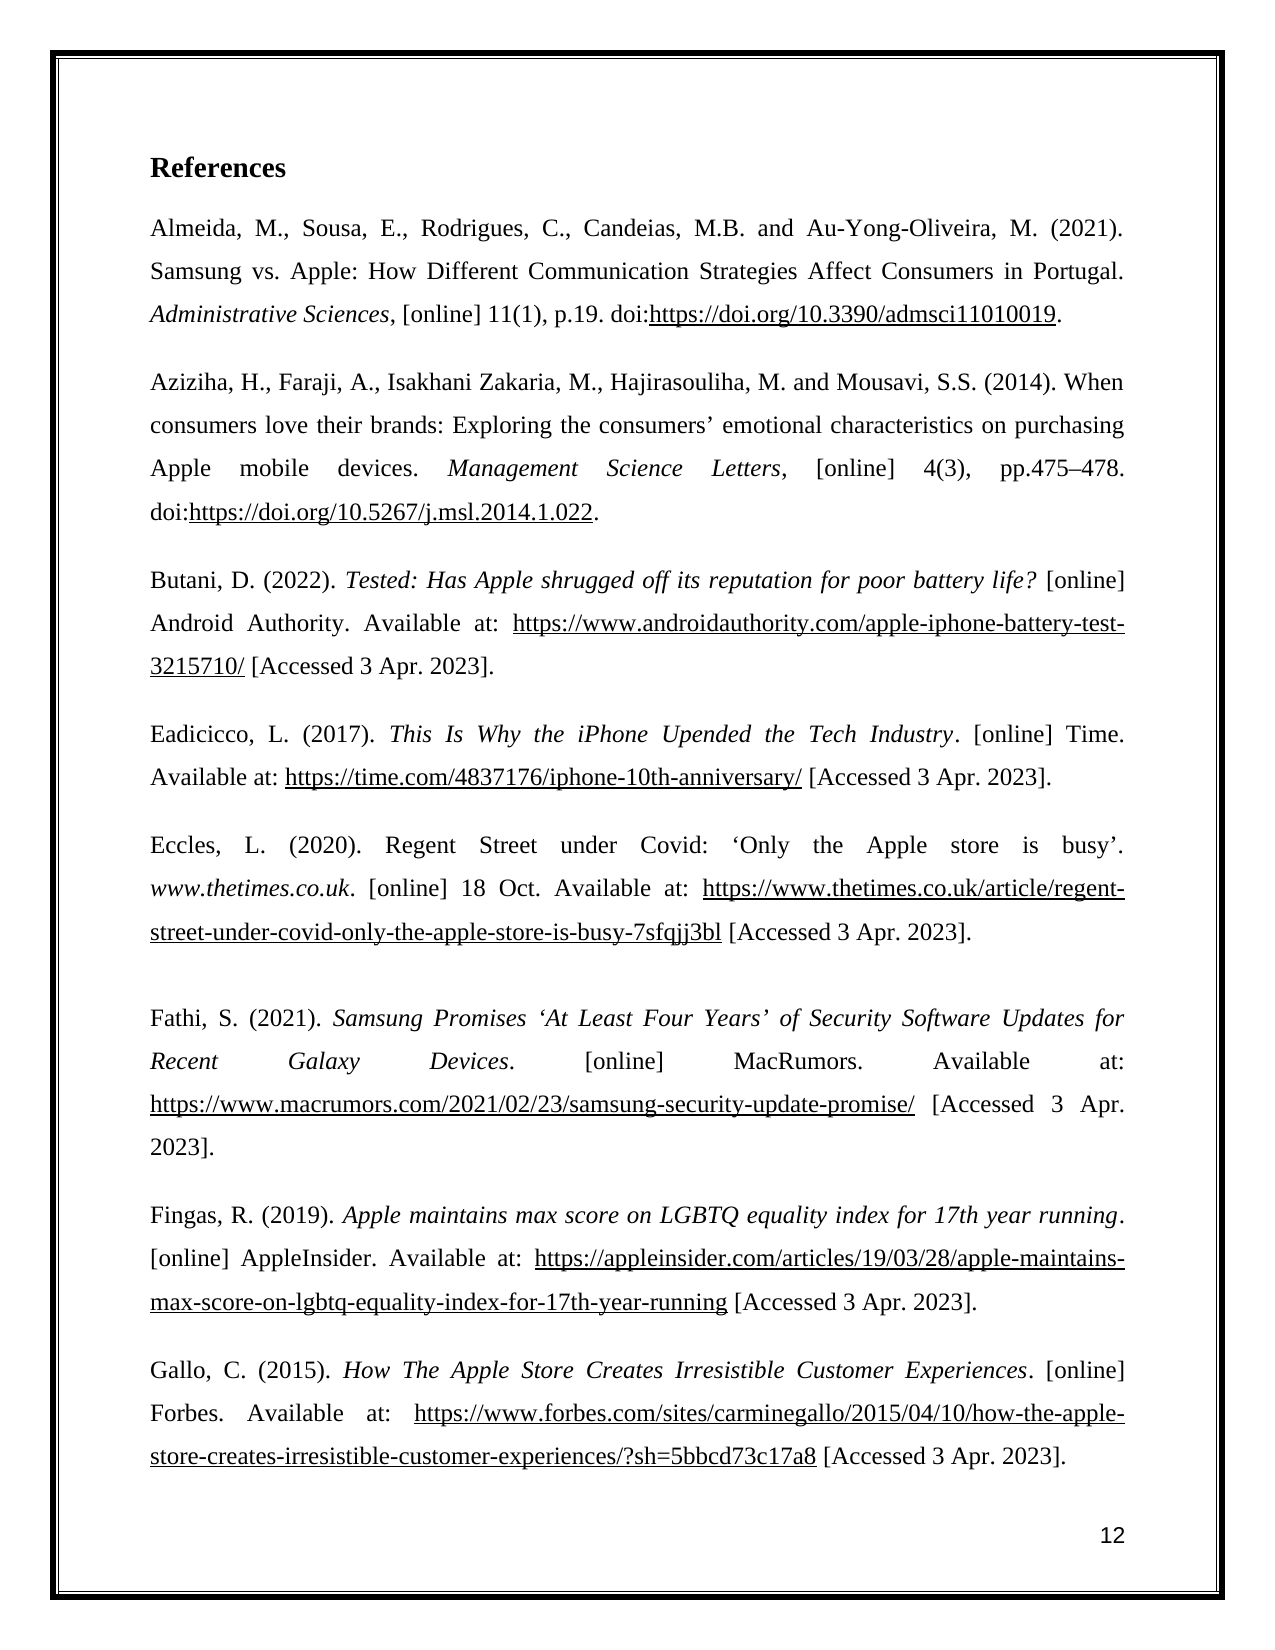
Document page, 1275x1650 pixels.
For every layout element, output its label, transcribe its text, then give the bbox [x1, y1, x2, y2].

text Fathi, S. (2021). Samsung Promises ‘At Least Four Years’ of Security Software Updates for Recent Galaxy Devices. [online] MacRumors. Available at: https://www.macrumors.com/2021/02/23/samsung-security-update-promise/ [Accessed 3 Apr. 2023]. [150, 1003, 1125, 1161]
subtitle References [150, 150, 1125, 183]
text Butani, D. (2022). Tested: Has Apple shrugged off its reputation for poor battery life? [online] Android Authority. Available at: https://www.androidauthority.com/apple-iphone-battery-test-3215710/ [Accessed 3 Apr. 2023]. [150, 565, 1125, 680]
text Gallo, C. (2015). How The Apple Store Creates Irresistible Customer Experiences. [online] Forbes. Available at: https://www.forbes.com/sites/carminegallo/2015/04/10/how-the-apple-store-creates-irresistible-customer-experiences/?sh=5bbcd73c17a8 [Accessed 3 Apr. 2023]. [150, 1355, 1125, 1470]
text Almeida, M., Sousa, E., Rodrigues, C., Candeias, M.B. and Au-Yong-Oliveira, M. (2021). Samsung vs. Apple: How Different Communication Strategies Affect Consumers in Portugal. Administrative Sciences, [online] 11(1), p.19. doi:https://doi.org/10.3390/admsci11010019. [150, 213, 1125, 328]
text Fingas, R. (2019). Apple maintains max score on LGBTQ equality index for 17th year running. [online] AppleInsider. Available at: https://appleinsider.com/articles/19/03/28/apple-maintains-max-score-on-lgbtq-equality-index-for-17th-year-running [Accessed 3 Apr. 2023]. [150, 1200, 1125, 1315]
text ‌Eccles, L. (2020). Regent Street under Covid: ‘Only the Apple store is busy’. www.thetimes.co.uk. [online] 18 Oct. Available at: https://www.thetimes.co.uk/article/regent-street-under-covid-only-the-apple-store-is-busy-7sfqjj3bl [Accessed 3 Apr. 2023]. [150, 830, 1125, 945]
text Aziziha, H., Faraji, A., Isakhani Zakaria, M., Hajirasouliha, M. and Mousavi, S.S. (2014). When consumers love their brands: Exploring the consumers’ emotional characteristics on purchasing Apple mobile devices. Management Science Letters, [online] 4(3), pp.475–478. doi:https://doi.org/10.5267/j.msl.2014.1.022. [150, 367, 1125, 525]
text Eadicicco, L. (2017). This Is Why the iPhone Upended the Tech Industry. [online] Time. Available at: https://time.com/4837176/iphone-10th-anniversary/ [Accessed 3 Apr. 2023]. [150, 719, 1125, 791]
